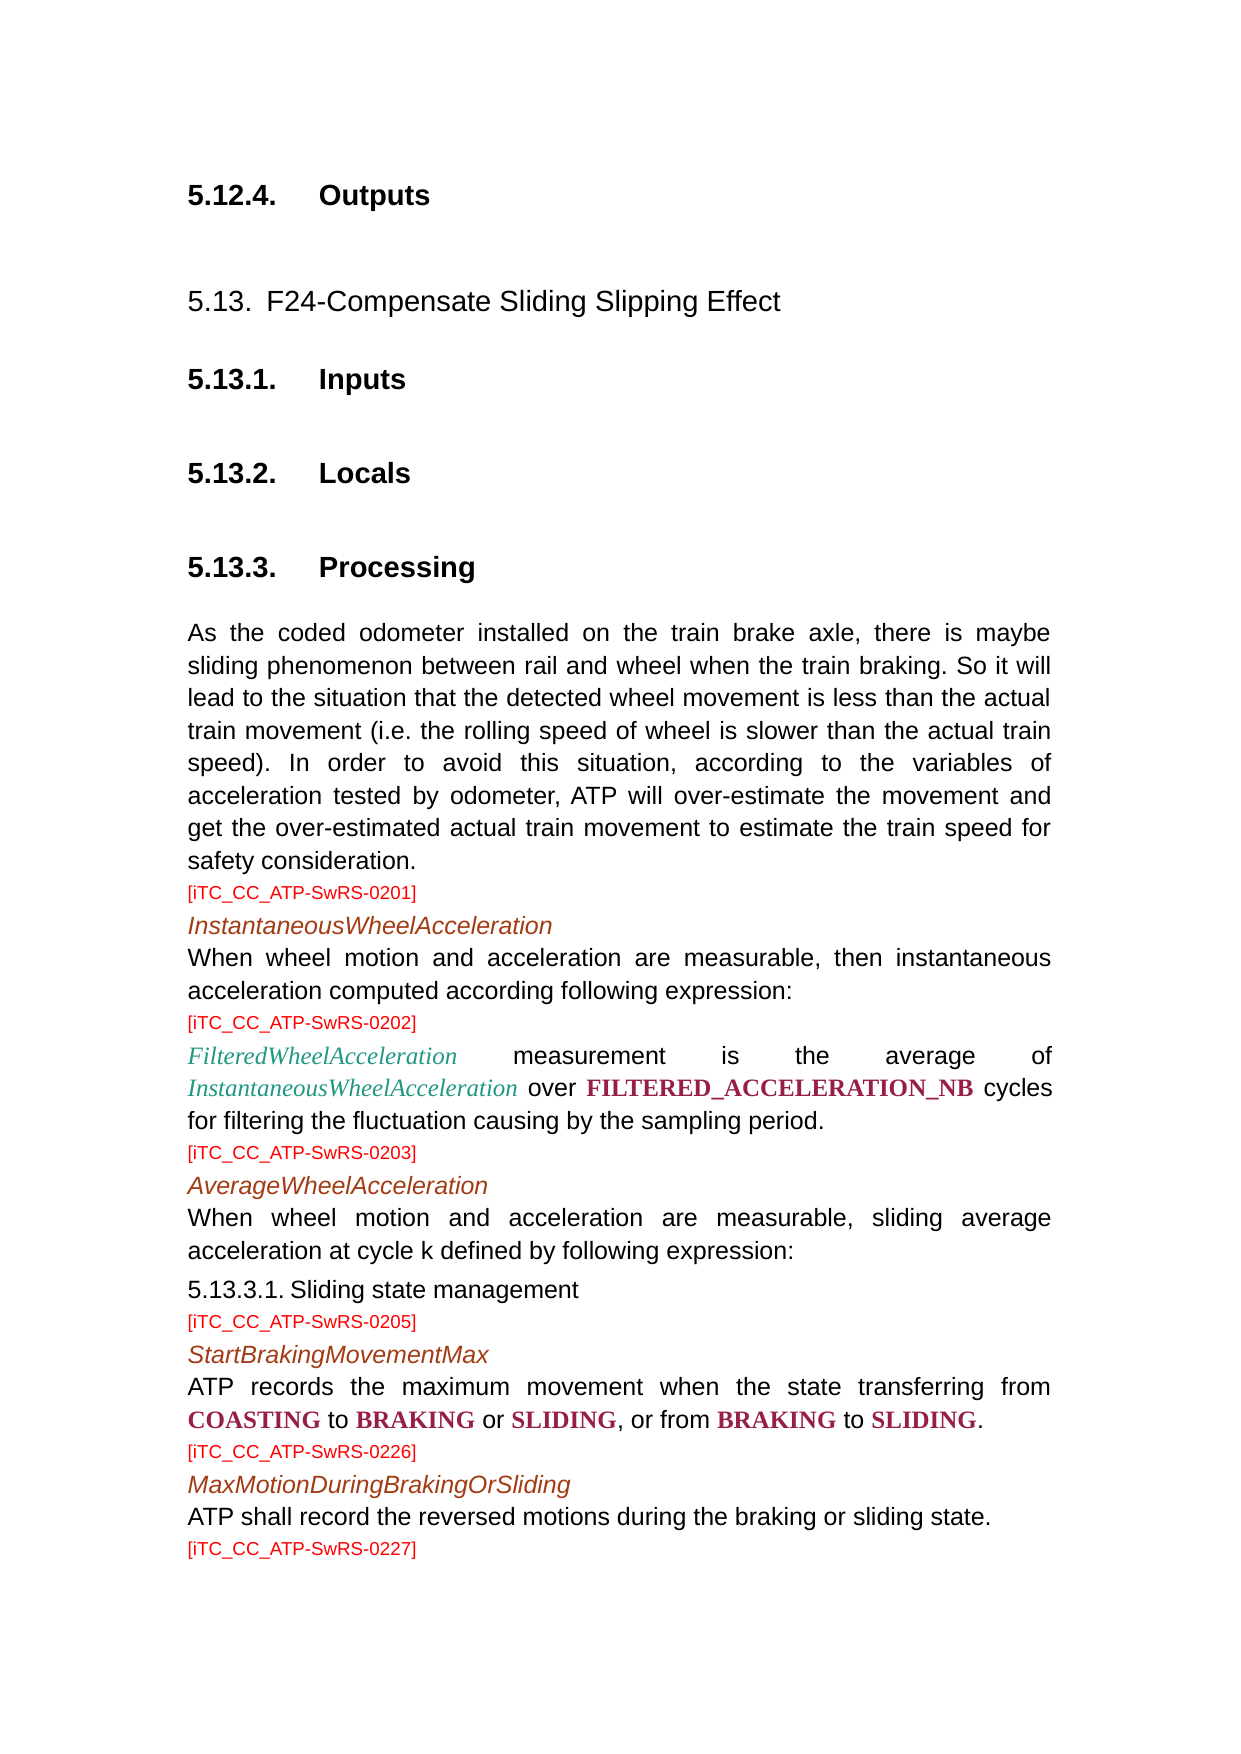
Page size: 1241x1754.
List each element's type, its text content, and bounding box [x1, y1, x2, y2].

text [iTC_CC_ATP-SwRS-0205] [187, 1305, 1053, 1338]
text ATP shall record the reversed motions during the braking or sliding state. [187, 1500, 1053, 1533]
text AverageWheelAcceleration [187, 1169, 1053, 1202]
text [iTC_CC_ATP-SwRS-0227] [187, 1533, 1053, 1565]
text [iTC_CC_ATP-SwRS-0203] [187, 1137, 1053, 1169]
text InstantaneousWheelAcceleration [187, 909, 1053, 942]
list Inputs [187, 346, 1053, 411]
text [iTC_CC_ATP-SwRS-0226] [187, 1435, 1053, 1468]
text MaxMotionDuringBrakingOrSliding [187, 1468, 1053, 1500]
list Outputs [187, 162, 1053, 227]
list Sliding state management [187, 1273, 1053, 1305]
text ATP records the maximum movement when the state transferring from COASTING to BRAKING or SLIDING, or from BRAKING to SLIDING. [187, 1370, 1053, 1435]
text StartBrakingMovementMax [187, 1338, 1053, 1370]
text FilteredWheelAcceleration measurement is the average of InstantaneousWheelAcceleration over FILTERED_ACCELERATION_NB cycles for filtering the fluctuation causing by the sampling period. [187, 1039, 1053, 1137]
list Locals [187, 441, 1053, 506]
list F24-Compensate Sliding Slipping Effect [187, 269, 1053, 334]
list Processing [187, 535, 1053, 600]
text [iTC_CC_ATP-SwRS-0202] [187, 1007, 1053, 1039]
text As the coded odometer installed on the train brake axle, there is maybe sliding phenomenon between rail and wheel when the train braking. So it will lead to the situation that the detected wheel movement is less than the actual train movement (i.e. the rolling speed of wheel is slower than the actual train speed). In order to avoid this situation, according to the variables of acceleration tested by odometer, ATP will over-estimate the movement and get the over-estimated actual train movement to estimate the train speed for safety consideration. [187, 617, 1053, 877]
text When wheel motion and acceleration are measurable, sliding average acceleration at cycle k defined by following expression: [187, 1202, 1053, 1267]
text When wheel motion and acceleration are measurable, then instantaneous acceleration computed according following expression: [187, 942, 1053, 1007]
text [iTC_CC_ATP-SwRS-0201] [187, 877, 1053, 909]
